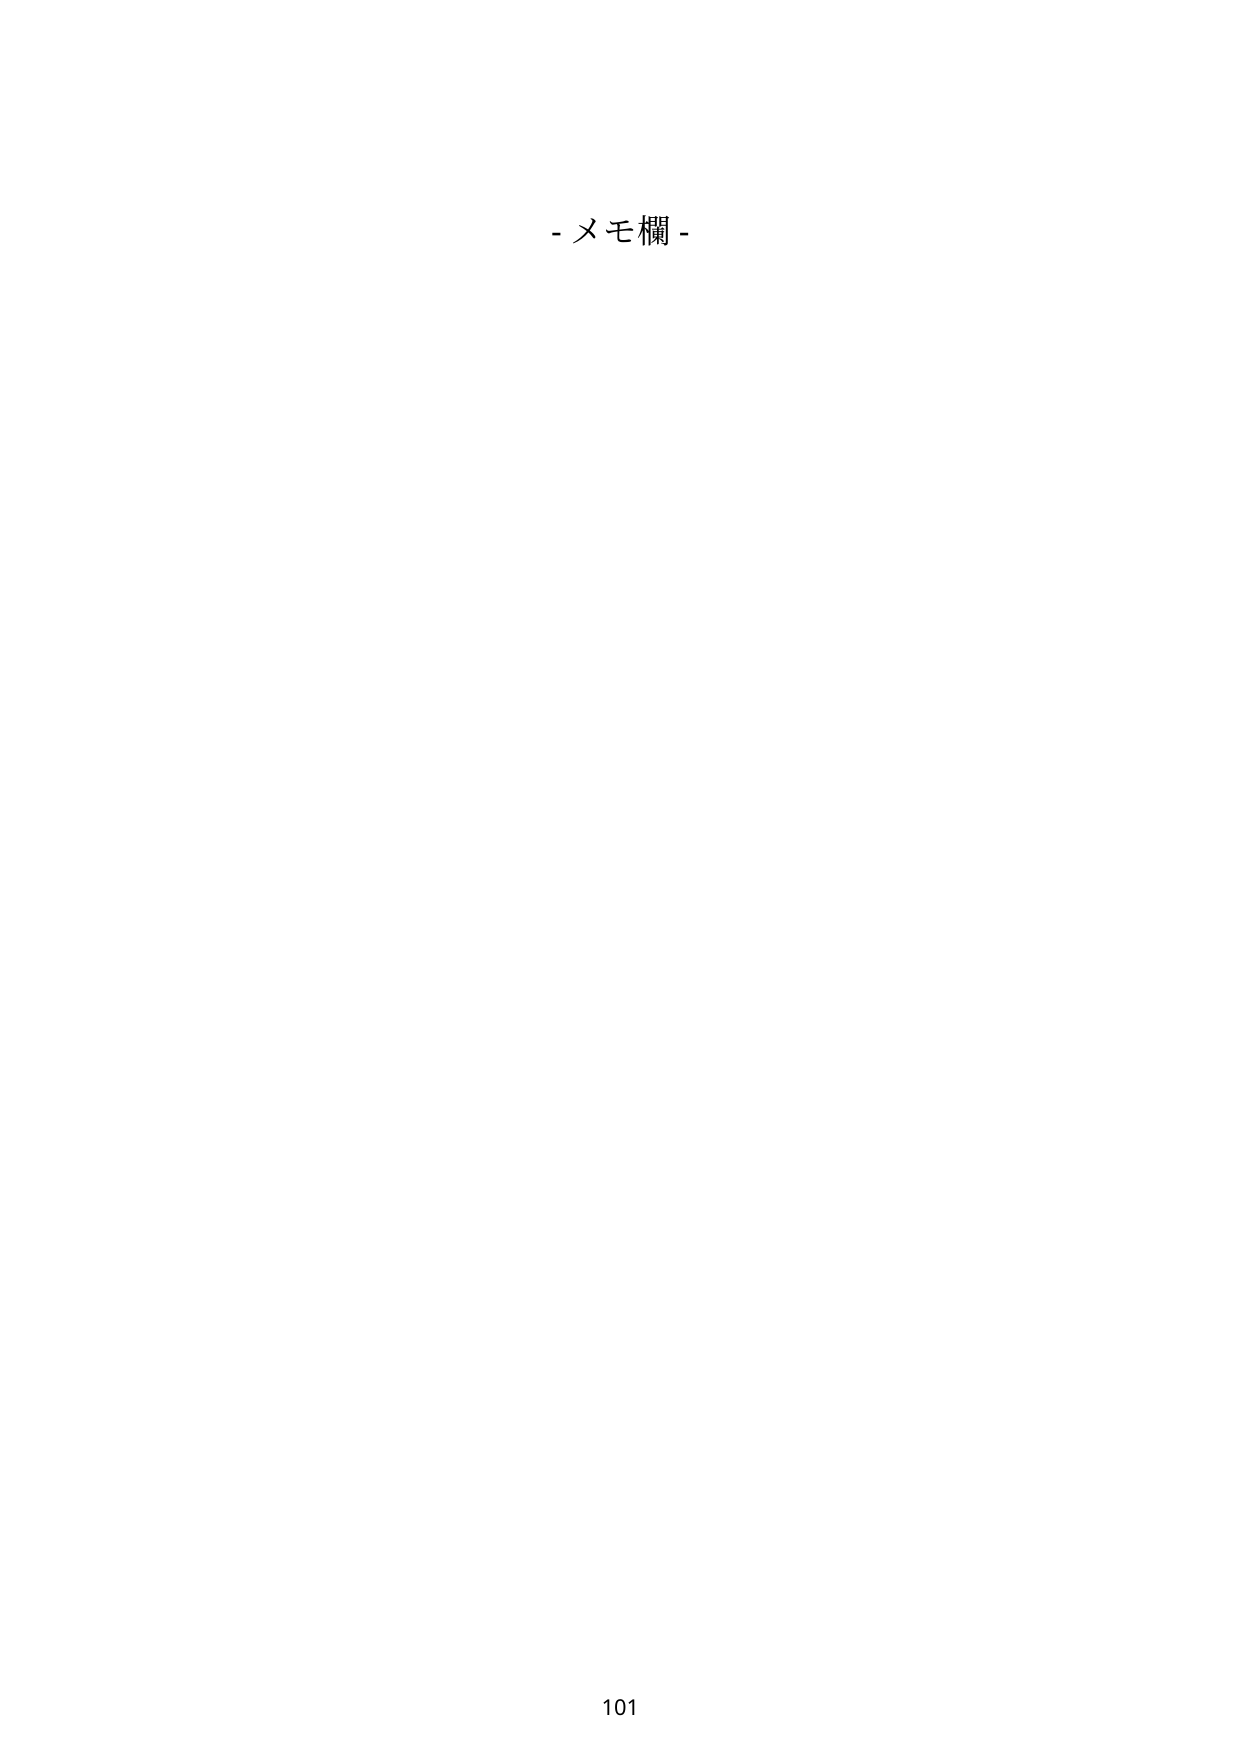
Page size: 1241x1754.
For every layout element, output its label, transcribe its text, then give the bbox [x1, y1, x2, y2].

text - メモ欄 - [118, 192, 1122, 267]
